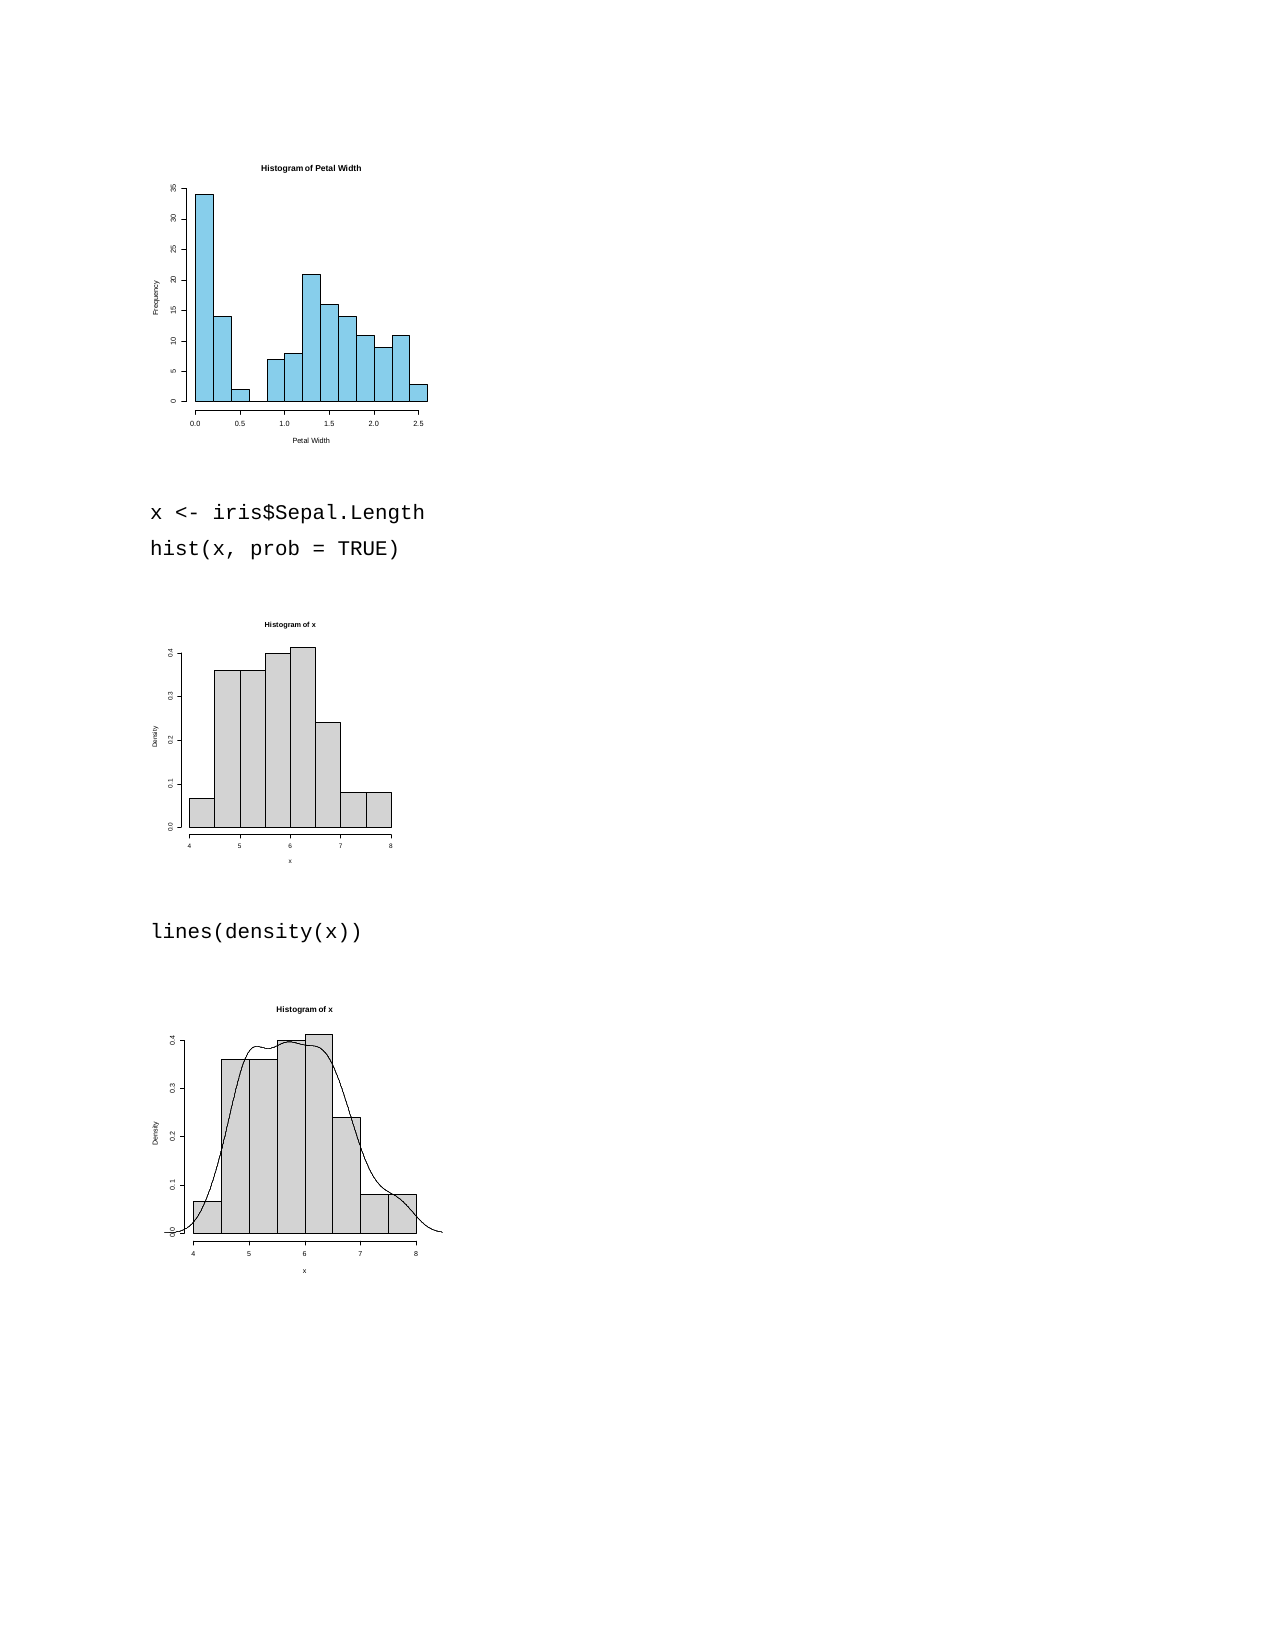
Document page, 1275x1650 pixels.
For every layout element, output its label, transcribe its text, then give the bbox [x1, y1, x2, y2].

text hist(x, prob = TRUE) [150, 538, 1125, 561]
text lines(density(x)) [150, 921, 1125, 944]
text x <- iris$Sepal.Length [150, 502, 1125, 526]
